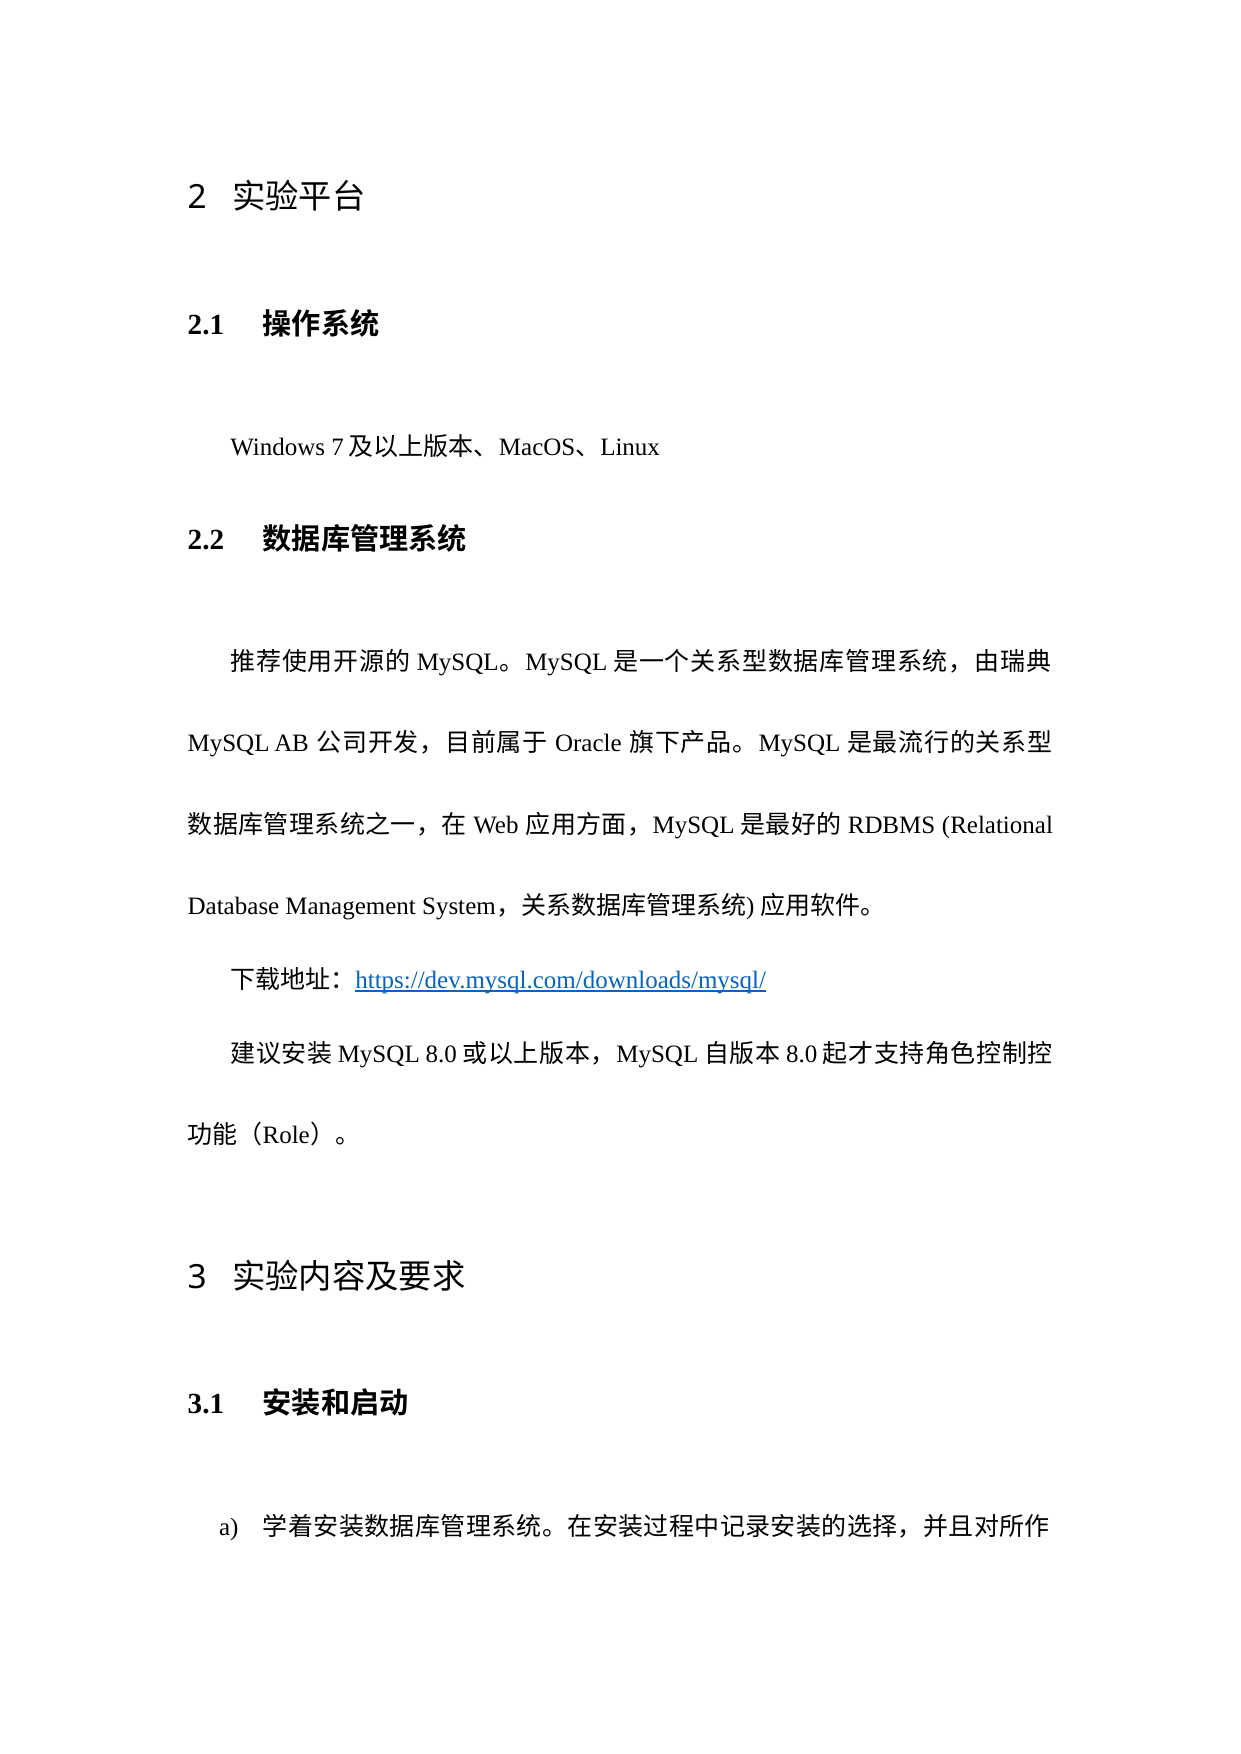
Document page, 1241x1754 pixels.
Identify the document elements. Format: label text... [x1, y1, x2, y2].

list 数据库管理系统 [187, 504, 1053, 569]
text 下载地址：https://dev.mysql.com/downloads/mysql/ [187, 945, 1053, 1010]
list 安装和启动 [187, 1369, 1053, 1434]
text 推荐使用开源的MySQL。MySQL是一个关系型数据库管理系统，由瑞典MySQL AB 公司开发，目前属于 Oracle 旗下产品。MySQL 是最流行的关系型数据库管理系统之一，在 Web 应用方面，MySQL是最好的 RDBMS (Relational Database Management System，关系数据库管理系统) 应用软件。 [187, 627, 1053, 936]
list 实验平台 [187, 162, 1053, 227]
text 建议安装MySQL 8.0或以上版本，MySQL自版本8.0起才支持角色控制控功能（Role）。 [187, 1019, 1053, 1165]
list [219, 1492, 1053, 1557]
text Windows 7及以上版本、MacOS、Linux [187, 412, 1053, 477]
list 操作系统 [187, 289, 1053, 354]
list 实验内容及要求 [187, 1241, 1053, 1306]
